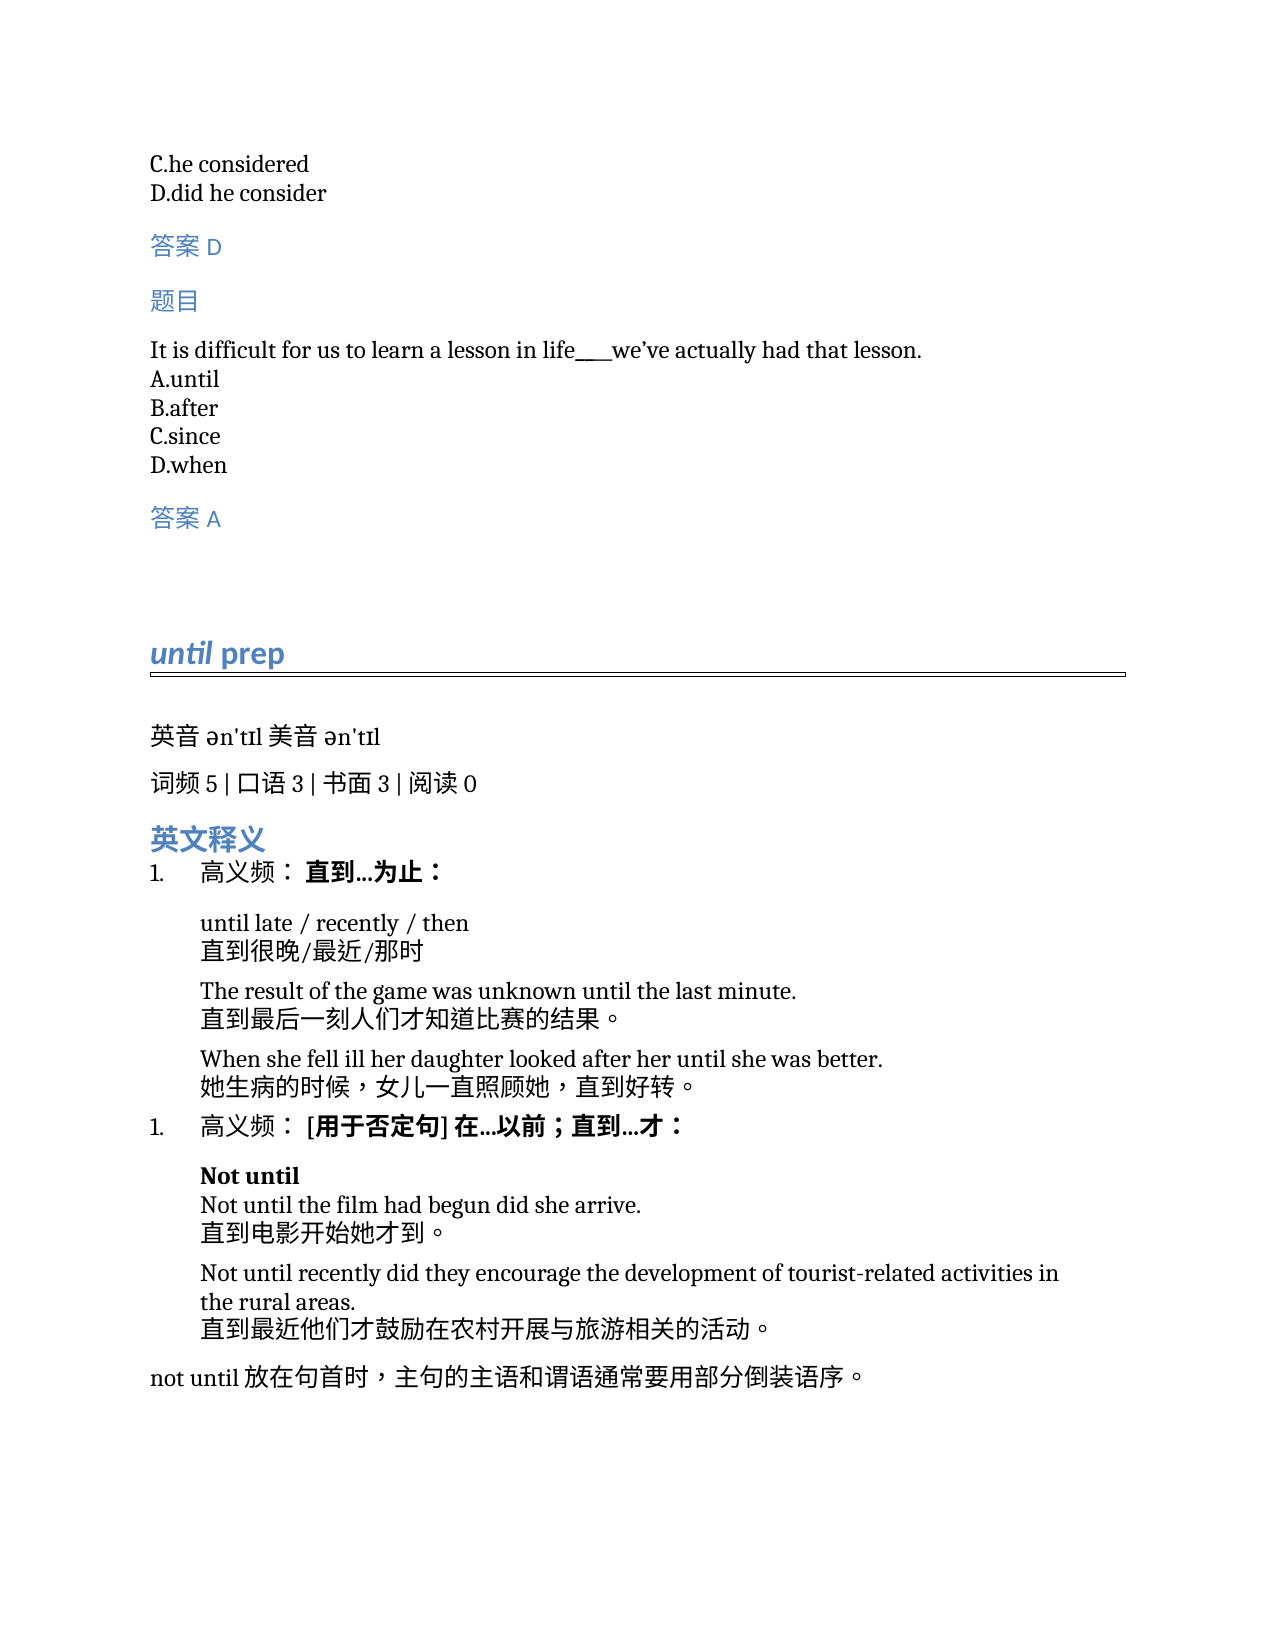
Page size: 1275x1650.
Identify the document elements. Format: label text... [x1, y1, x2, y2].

subtitle 英文释义 [150, 819, 1125, 859]
text When she fell ill her daughter looked after her until she was better. 她生病的时候，女儿一直照顾她，直到好转。 [200, 1045, 1075, 1102]
text Not until recently did they encourage the development of tourist-related activities in the rural areas. 直到最近他们才鼓励在农村开展与旅游相关的活动。 [200, 1259, 1075, 1345]
list 高义频： [用于否定句] 在...以前；直到...才： [150, 1113, 1125, 1141]
subtitle 答案 A [150, 501, 1125, 535]
text 英音 ən'tɪl 美音 ən'tɪl [150, 722, 1125, 751]
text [150, 150, 1125, 207]
text 词频 5 | 口语 3 | 书面 3 | 阅读 0 [150, 770, 1125, 799]
text The result of the game was unknown until the last minute. 直到最后一刻人们才知道比赛的结果。 [200, 977, 1075, 1034]
subtitle 答案 D [150, 228, 1125, 262]
subtitle until prep [150, 632, 1125, 672]
text Not until Not until the film had begun did she arrive. 直到电影开始她才到。 [200, 1162, 1075, 1248]
text It is difficult for us to learn a lesson in life____we’ve actually had that lesson. A.until B.after C.since D.when [150, 336, 1125, 480]
text not until 放在句首时，主句的主语和谓语通常要用部分倒装语序。 [150, 1364, 1125, 1393]
text until late / recently / then 直到很晚/最近/那时 [200, 909, 1075, 966]
list 高义频： 直到...为止： [150, 859, 1125, 888]
subtitle 题目 [150, 283, 1125, 317]
